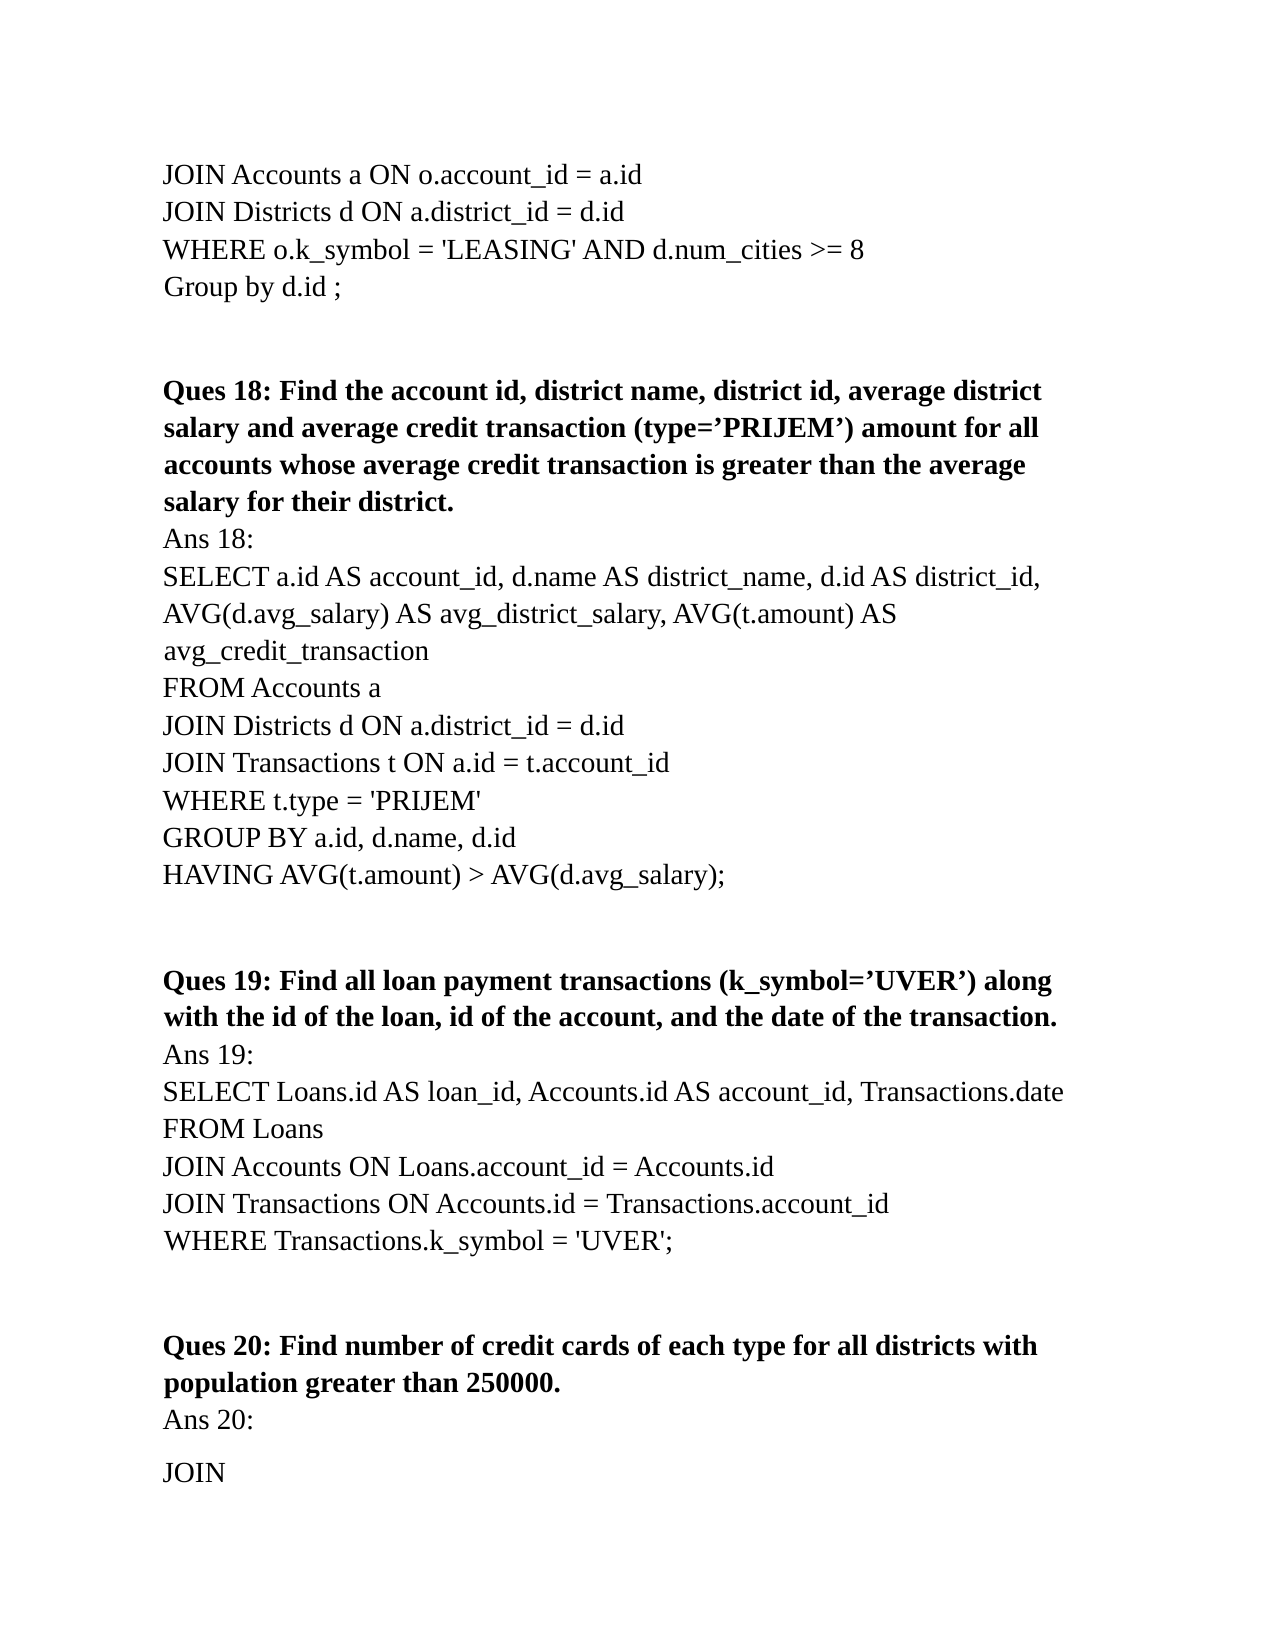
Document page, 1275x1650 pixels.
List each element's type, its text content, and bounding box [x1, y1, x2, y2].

text AVG(d.avg_salary) AS avg_district_salary, AVG(t.amount) AS avg_credit_transaction [162, 596, 1109, 667]
text WHERE o.k_symbol = 'LEASING' AND d.num_cities >= 8 Group by d.id ; [162, 232, 941, 302]
text JOIN Districts d ON a.district_id = d.id [162, 708, 1109, 741]
text Ques 19: Find all loan payment transactions (k_symbol=’UVER’) along with the id of the loan, id of the account, and the date of the transaction. [162, 963, 1107, 1033]
text JOIN Transactions t ON a.id = t.account_id [162, 745, 1109, 779]
text Ques 18: Find the account id, district name, district id, average district salary and average credit transaction (type=’PRIJEM’) amount for all accounts whose average credit transaction is greater than the average salary for their district. [162, 373, 1107, 518]
text JOIN Districts d ON a.district_id = d.id [162, 194, 1109, 228]
text JOIN Accounts a ON o.account_id = a.id [162, 157, 1109, 191]
text Ans 18: [162, 521, 1109, 555]
text Ans 20: [162, 1402, 1109, 1436]
text HAVING AVG(t.amount) > AVG(d.avg_salary); [162, 857, 1109, 891]
text JOIN Transactions ON Accounts.id = Transactions.account_id WHERE Transactions.k_symbol = 'UVER'; [162, 1186, 995, 1257]
text FROM Accounts a [162, 671, 1109, 704]
text JOIN Accounts ON Loans.account_id = Accounts.id [162, 1149, 1109, 1182]
text SELECT Loans.id AS loan_id, Accounts.id AS account_id, Transactions.date [162, 1074, 1109, 1108]
text FROM Loans [162, 1112, 1109, 1145]
text Ans 19: [162, 1037, 1109, 1070]
text Ques 20: Find number of credit cards of each type for all districts with population greater than 250000. [162, 1328, 1107, 1398]
text SELECT a.id AS account_id, d.name AS district_name, d.id AS district_id, [162, 559, 1109, 592]
text WHERE t.type = 'PRIJEM' [162, 783, 1109, 816]
text GROUP BY a.id, d.name, d.id [162, 820, 1109, 854]
